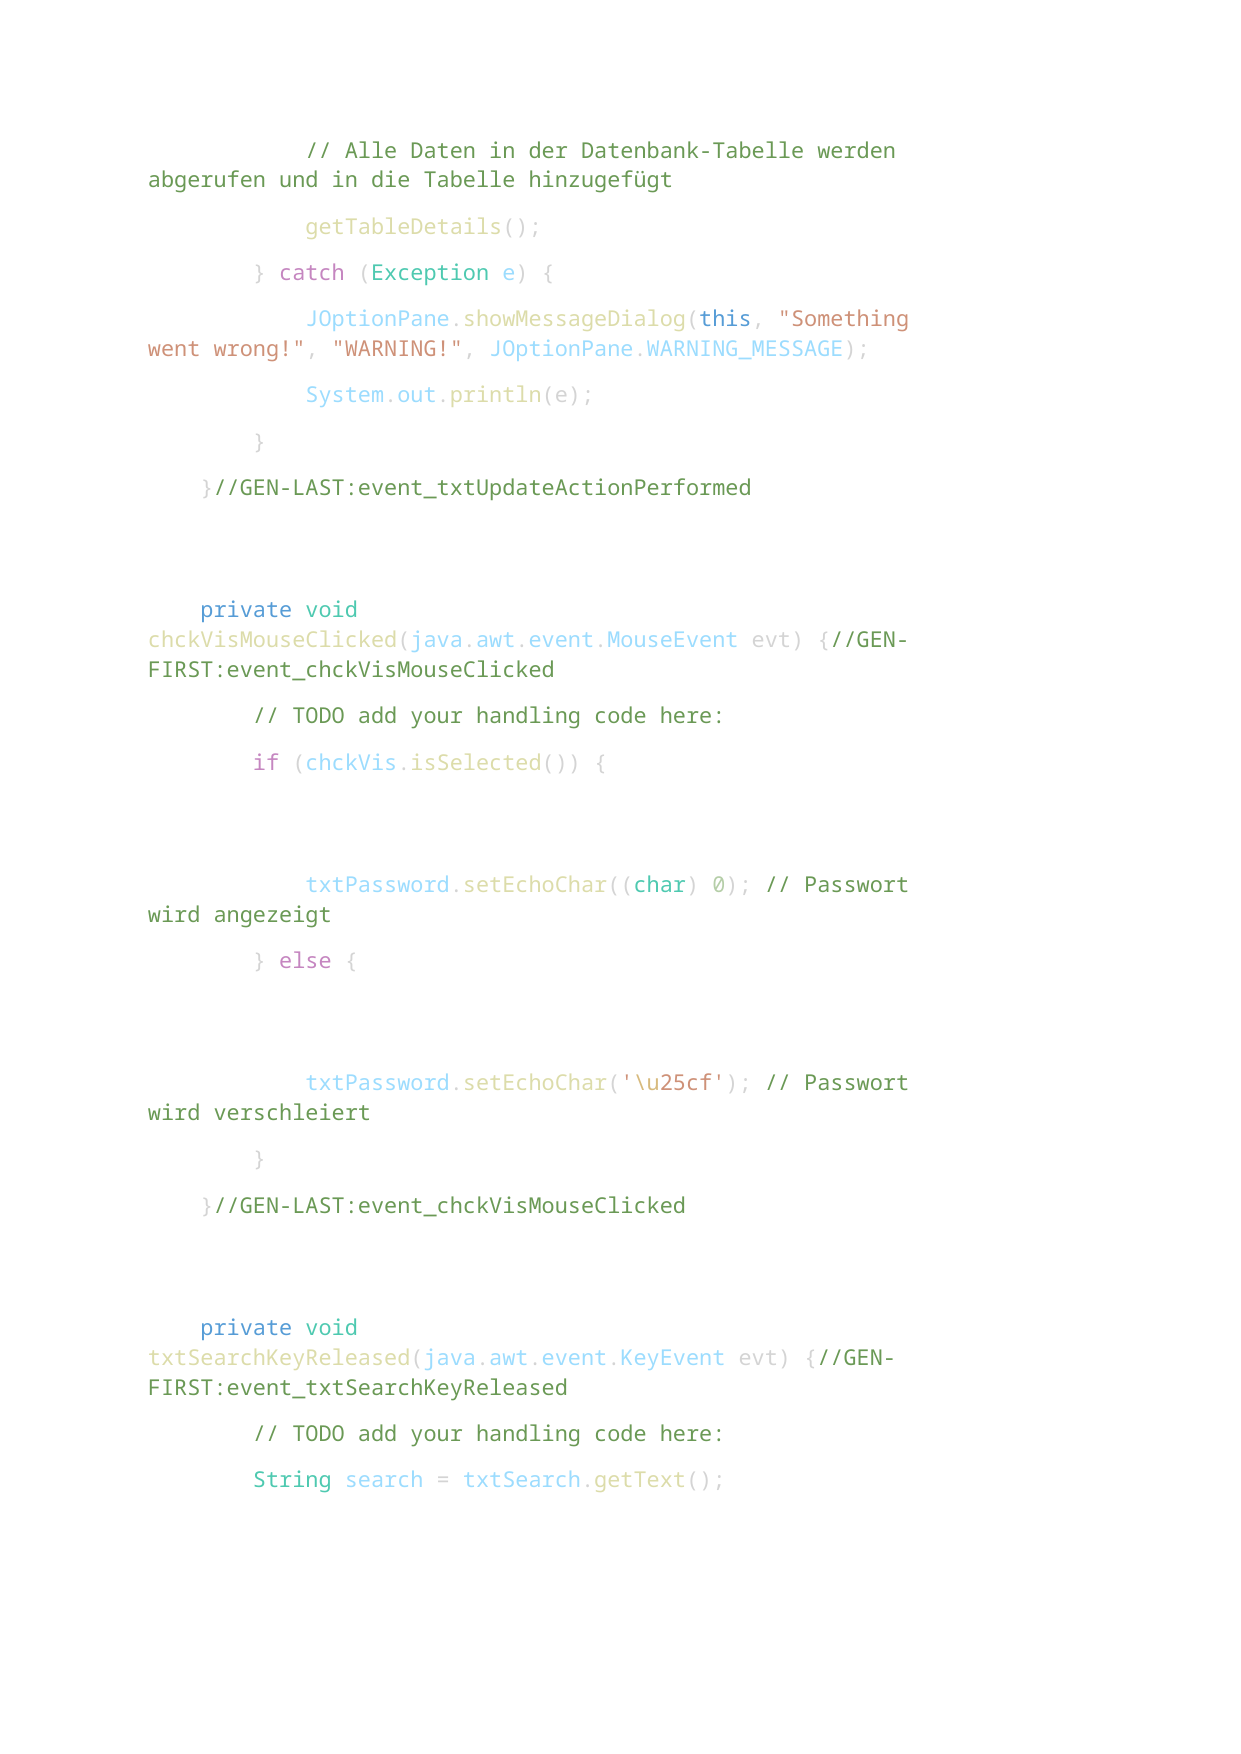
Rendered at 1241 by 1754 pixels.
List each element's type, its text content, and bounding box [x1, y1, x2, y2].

text private void chckVisMouseClicked(java.awt.event.MouseEvent evt) {//GEN-FIRST:event_chckVisMouseClicked [148, 594, 945, 683]
text private void txtSearchKeyReleased(java.awt.event.KeyEvent evt) {//GEN-FIRST:event_txtSearchKeyReleased [148, 1312, 945, 1401]
text // TODO add your handling code here: [148, 700, 945, 729]
text }//GEN-LAST:event_txtUpdateActionPerformed [148, 472, 945, 501]
text System.out.println(e); [148, 379, 945, 409]
text } else { [148, 945, 945, 974]
text } [148, 425, 945, 455]
text txtPassword.setEchoChar((char) 0); // Passwort wird angezeigt [148, 869, 945, 928]
text if (chckVis.isSelected()) { [148, 746, 945, 776]
text String search = txtSearch.getText(); [148, 1464, 945, 1494]
text } catch (Exception e) { [148, 257, 945, 286]
text txtPassword.setEchoChar('\u25cf'); // Passwort wird verschleiert [148, 1067, 945, 1126]
text // Alle Daten in der Datenbank-Tabelle werden abgerufen und in die Tabelle hinzugefügt [148, 134, 945, 194]
text }//GEN-LAST:event_chckVisMouseClicked [148, 1189, 945, 1219]
text JOptionPane.showMessageDialog(this, "Something went wrong!", "WARNING!", JOptionPane.WARNING_MESSAGE); [148, 303, 945, 362]
text // TODO add your handling code here: [148, 1418, 945, 1447]
text } [148, 1143, 945, 1173]
text getTableDetails(); [148, 210, 945, 240]
